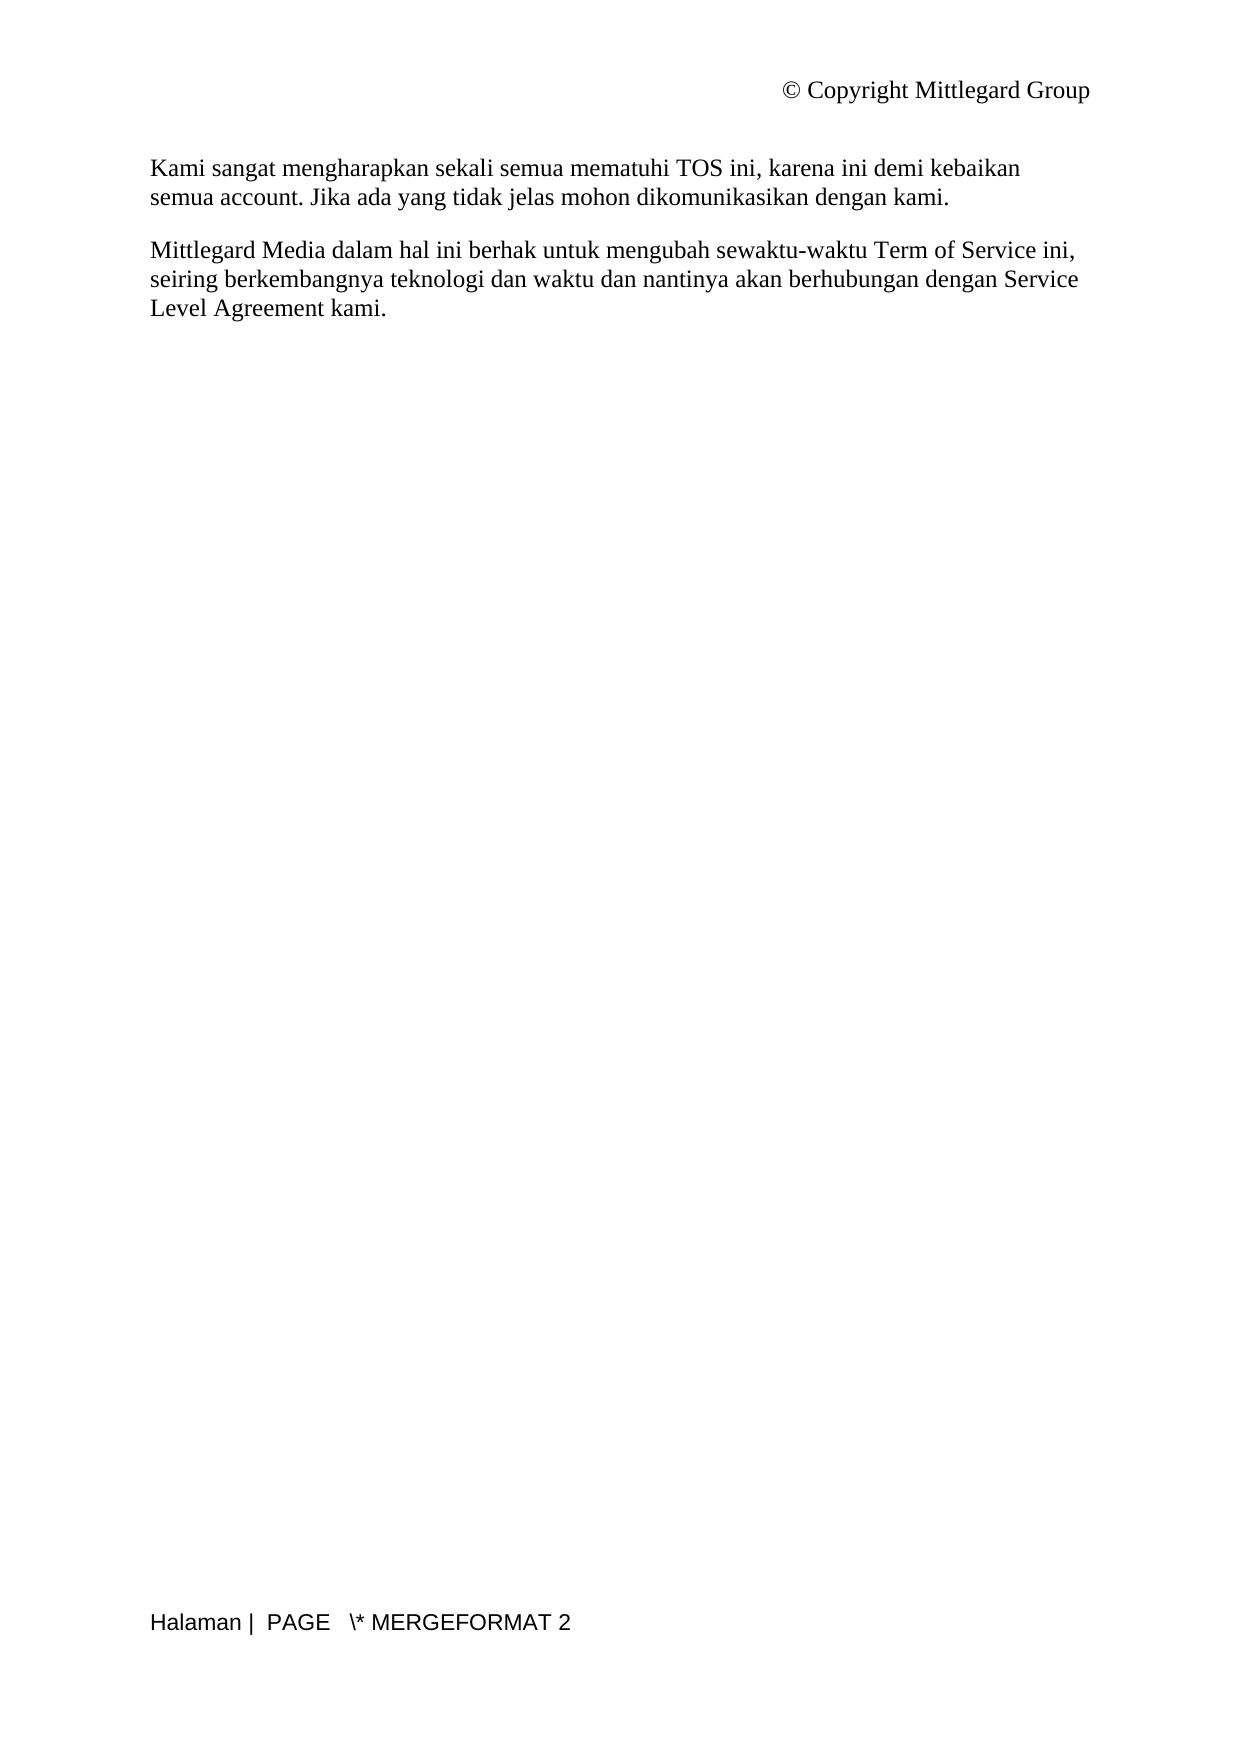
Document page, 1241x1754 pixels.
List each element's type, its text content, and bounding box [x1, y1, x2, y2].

text Kami sangat mengharapkan sekali semua mematuhi TOS ini, karena ini demi kebaikan semua account. Jika ada yang tidak jelas mohon dikomunikasikan dengan kami. [150, 153, 1090, 210]
text Mittlegard Media dalam hal ini berhak untuk mengubah sewaktu-waktu Term of Service ini, seiring berkembangnya teknologi dan waktu dan nantinya akan berhubungan dengan Service Level Agreement kami. [150, 235, 1090, 322]
